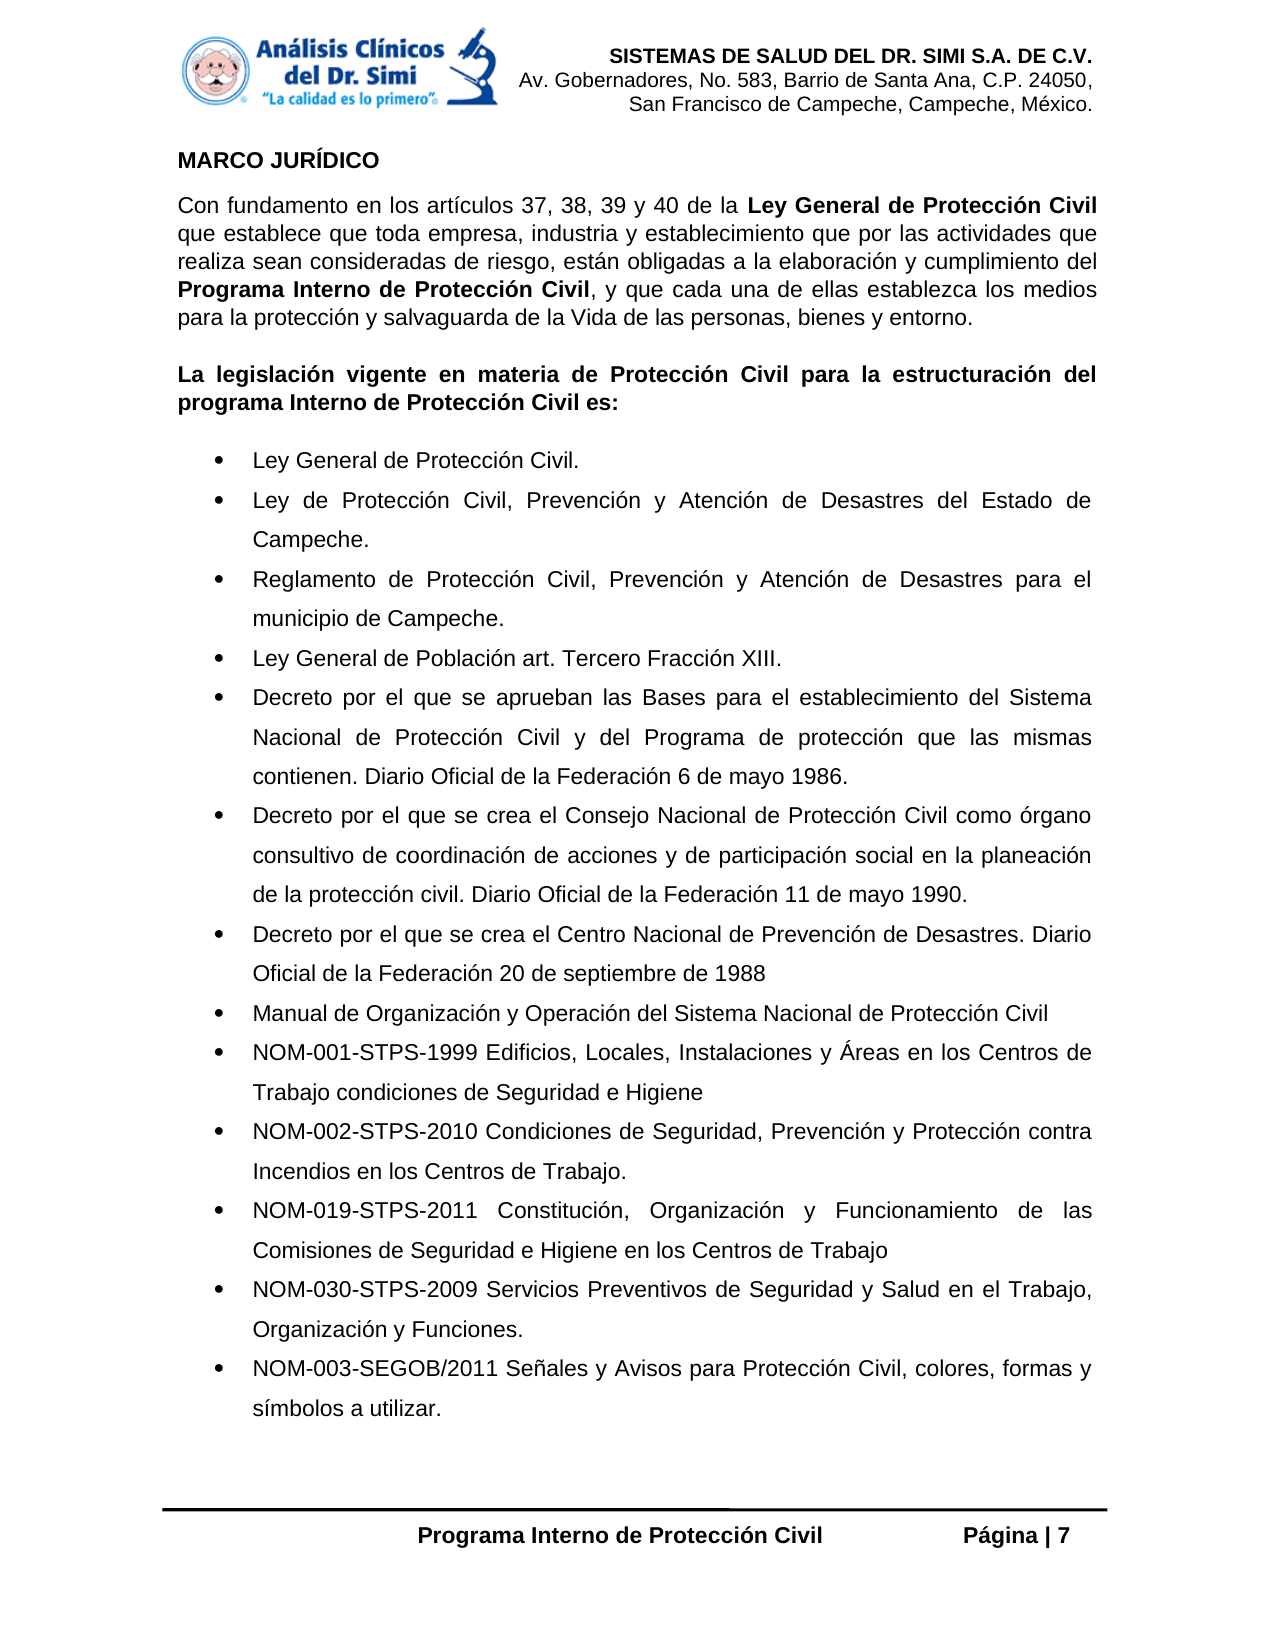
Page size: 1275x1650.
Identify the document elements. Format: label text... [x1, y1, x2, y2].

list Ley de Protección Civil, Prevención y Atención de Desastres del Estado de Campeche. [215, 487, 1093, 552]
list NOM-030-STPS-2009 Servicios Preventivos de Seguridad y Salud en el Trabajo, Organización y Funciones. [215, 1276, 1093, 1342]
list Decreto por el que se aprueban las Bases para el establecimiento del Sistema Nacional de Protección Civil y del Programa de protección que las mismas contienen. Diario Oficial de la Federación 6 de mayo 1986. [215, 684, 1093, 789]
list Decreto por el que se crea el Consejo Nacional de Protección Civil como órgano consultivo de coordinación de acciones y de participación social en la planeación de la protección civil. Diario Oficial de la Federación 11 de mayo 1990. [215, 802, 1093, 908]
picture [176, 26, 501, 123]
text MARCO JURÍDICO [177, 147, 1098, 173]
list Decreto por el que se crea el Centro Nacional de Prevención de Desastres. Diario Oficial de la Federación 20 de septiembre de 1988 [215, 921, 1093, 987]
list NOM-002-STPS-2010 Condiciones de Seguridad, Prevención y Protección contra Incendios en los Centros de Trabajo. [215, 1118, 1093, 1184]
text La legislación vigente en materia de Protección Civil para la estructuración del programa Interno de Protección Civil es: [177, 361, 1098, 415]
text Con fundamento en los artículos 37, 38, 39 y 40 de la Ley General de Protección Civil que establece que toda empresa, industria y establecimiento que por las actividades que realiza sean consideradas de riesgo, están obligadas a la elaboración y cumplimiento del Programa Interno de Protección Civil, y que cada una de ellas establezca los medios para la protección y salvaguarda de la Vida de las personas, bienes y entorno. [177, 192, 1098, 331]
list Reglamento de Protección Civil, Prevención y Atención de Desastres para el municipio de Campeche. [215, 566, 1093, 631]
list NOM-001-STPS-1999 Edificios, Locales, Instalaciones y Áreas en los Centros de Trabajo condiciones de Seguridad e Higiene [215, 1039, 1093, 1105]
list NOM-003-SEGOB/2011 Señales y Avisos para Protección Civil, colores, formas y símbolos a utilizar. [215, 1355, 1093, 1421]
list Ley General de Protección Civil. [215, 447, 1093, 473]
list Manual de Organización y Operación del Sistema Nacional de Protección Civil [215, 1000, 1093, 1026]
list Ley General de Población art. Tercero Fracción XIII. [215, 644, 1093, 671]
list NOM-019-STPS-2011 Constitución, Organización y Funcionamiento de las Comisiones de Seguridad e Higiene en los Centros de Trabajo [215, 1197, 1093, 1263]
